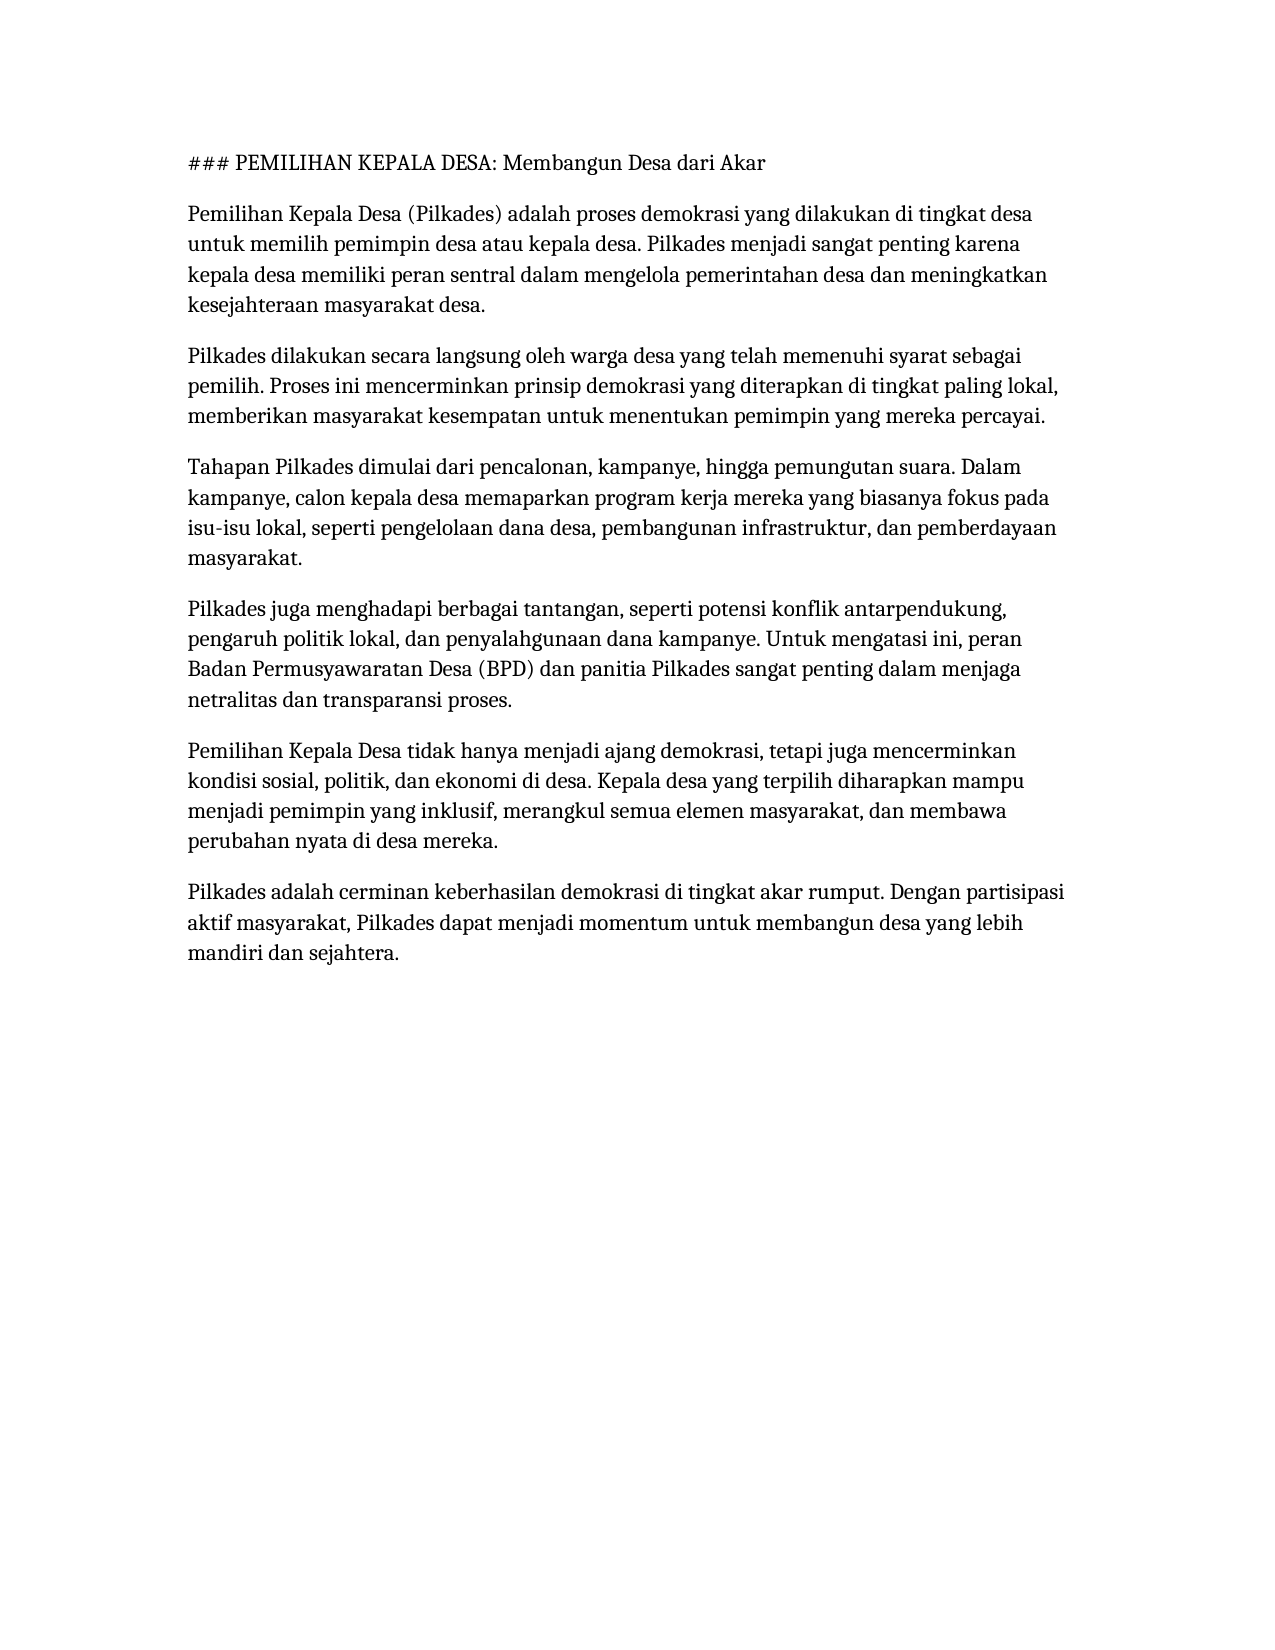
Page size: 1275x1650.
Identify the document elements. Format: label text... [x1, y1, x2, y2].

text Pilkades dilakukan secara langsung oleh warga desa yang telah memenuhi syarat sebagai pemilih. Proses ini mencerminkan prinsip demokrasi yang diterapkan di tingkat paling lokal, memberikan masyarakat kesempatan untuk menentukan pemimpin yang mereka percayai. [187, 343, 1087, 429]
text Pilkades adalah cerminan keberhasilan demokrasi di tingkat akar rumput. Dengan partisipasi aktif masyarakat, Pilkades dapat menjadi momentum untuk membangun desa yang lebih mandiri dan sejahtera. [187, 879, 1087, 966]
text Pemilihan Kepala Desa (Pilkades) adalah proses demokrasi yang dilakukan di tingkat desa untuk memilih pemimpin desa atau kepala desa. Pilkades menjadi sangat penting karena kepala desa memiliki peran sentral dalam mengelola pemerintahan desa dan meningkatkan kesejahteraan masyarakat desa. [187, 201, 1087, 318]
text Tahapan Pilkades dimulai dari pencalonan, kampanye, hingga pemungutan suara. Dalam kampanye, calon kepala desa memaparkan program kerja mereka yang biasanya fokus pada isu-isu lokal, seperti pengelolaan dana desa, pembangunan infrastruktur, dan pemberdayaan masyarakat. [187, 454, 1087, 571]
text Pemilihan Kepala Desa tidak hanya menjadi ajang demokrasi, tetapi juga mencerminkan kondisi sosial, politik, dan ekonomi di desa. Kepala desa yang terpilih diharapkan mampu menjadi pemimpin yang inklusif, merangkul semua elemen masyarakat, dan membawa perubahan nyata di desa mereka. [187, 737, 1087, 854]
text ### PEMILIHAN KEPALA DESA: Membangun Desa dari Akar [187, 150, 1087, 176]
text Pilkades juga menghadapi berbagai tantangan, seperti potensi konflik antarpendukung, pengaruh politik lokal, dan penyalahgunaan dana kampanye. Untuk mengatasi ini, peran Badan Permusyawaratan Desa (BPD) dan panitia Pilkades sangat penting dalam menjaga netralitas dan transparansi proses. [187, 596, 1087, 713]
